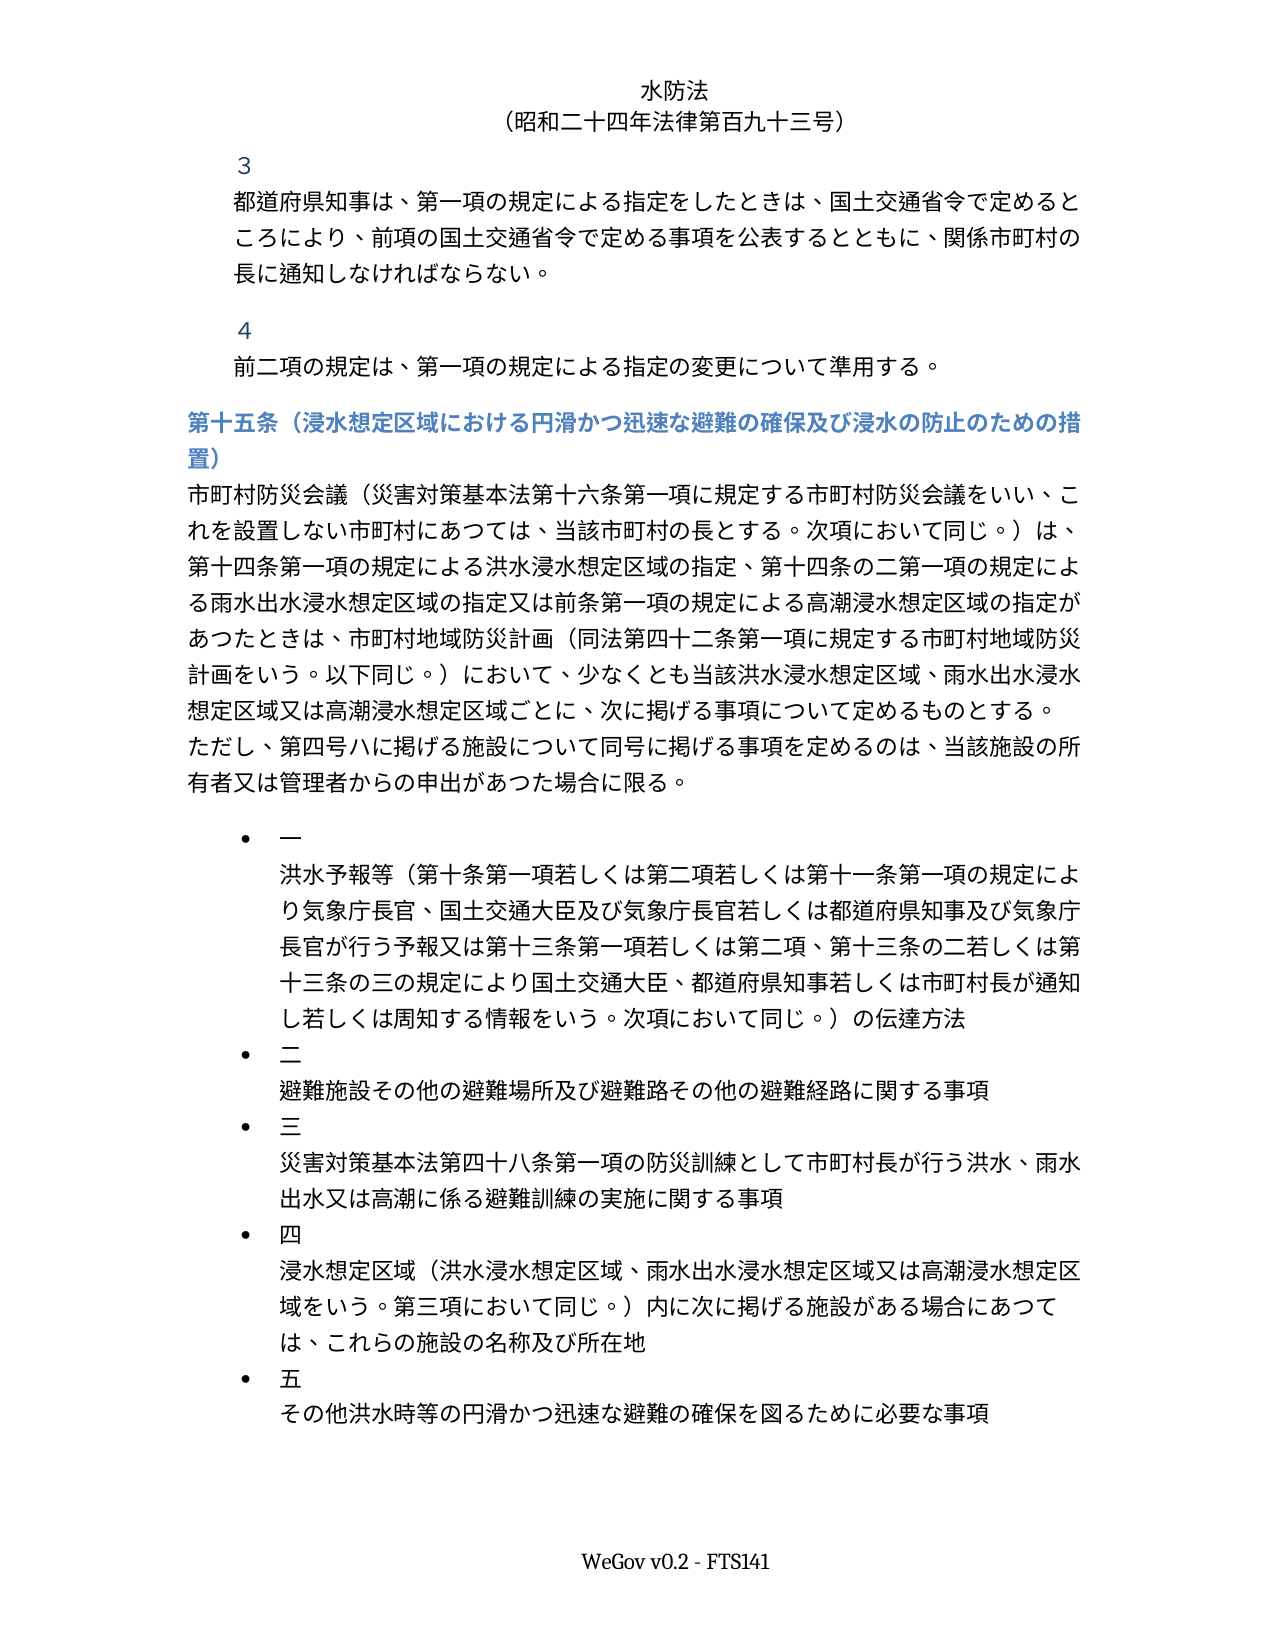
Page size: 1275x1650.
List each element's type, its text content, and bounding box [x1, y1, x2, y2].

list 一 洪水予報等（第十条第一項若しくは第二項若しくは第十一条第一項の規定により気象庁長官、国土交通大臣及び気象庁長官若しくは都道府県知事及び気象庁長官が行う予報又は第十三条第一項若しくは第二項、第十三条の二若しくは第十三条の三の規定により国土交通大臣、都道府県知事若しくは市町村長が通知し若しくは周知する情報をいう。次項において同じ。）の伝達方法 [242, 823, 1087, 1034]
subtitle ３ [233, 150, 1087, 181]
text 前二項の規定は、第一項の規定による指定の変更について準用する。 [233, 351, 1087, 382]
text 市町村防災会議（災害対策基本法第十六条第一項に規定する市町村防災会議をいい、これを設置しない市町村にあつては、当該市町村の長とする。次項において同じ。）は、第十四条第一項の規定による洪水浸水想定区域の指定、第十四条の二第一項の規定による雨水出水浸水想定区域の指定又は前条第一項の規定による高潮浸水想定区域の指定があつたときは、市町村地域防災計画（同法第四十二条第一項に規定する市町村地域防災計画をいう。以下同じ。）において、少なくとも当該洪水浸水想定区域、雨水出水浸水想定区域又は高潮浸水想定区域ごとに、次に掲げる事項について定めるものとする。 ただし、第四号ハに掲げる施設について同号に掲げる事項を定めるのは、当該施設の所有者又は管理者からの申出があつた場合に限る。 [187, 479, 1087, 798]
subtitle ４ [233, 314, 1087, 346]
list 五 その他洪水時等の円滑かつ迅速な避難の確保を図るために必要な事項 [242, 1362, 1087, 1430]
subtitle 第十五条（浸水想定区域における円滑かつ迅速な避難の確保及び浸水の防止のための措置） [187, 407, 1087, 474]
list 四 浸水想定区域（洪水浸水想定区域、雨水出水浸水想定区域又は高潮浸水想定区域をいう。第三項において同じ。）内に次に掲げる施設がある場合にあつては、これらの施設の名称及び所在地 [242, 1219, 1087, 1358]
text 都道府県知事は、第一項の規定による指定をしたときは、国土交通省令で定めるところにより、前項の国土交通省令で定める事項を公表するとともに、関係市町村の長に通知しなければならない。 [233, 186, 1087, 289]
list 三 災害対策基本法第四十八条第一項の防災訓練として市町村長が行う洪水、雨水出水又は高潮に係る避難訓練の実施に関する事項 [242, 1111, 1087, 1214]
list 二 避難施設その他の避難場所及び避難路その他の避難経路に関する事項 [242, 1039, 1087, 1106]
